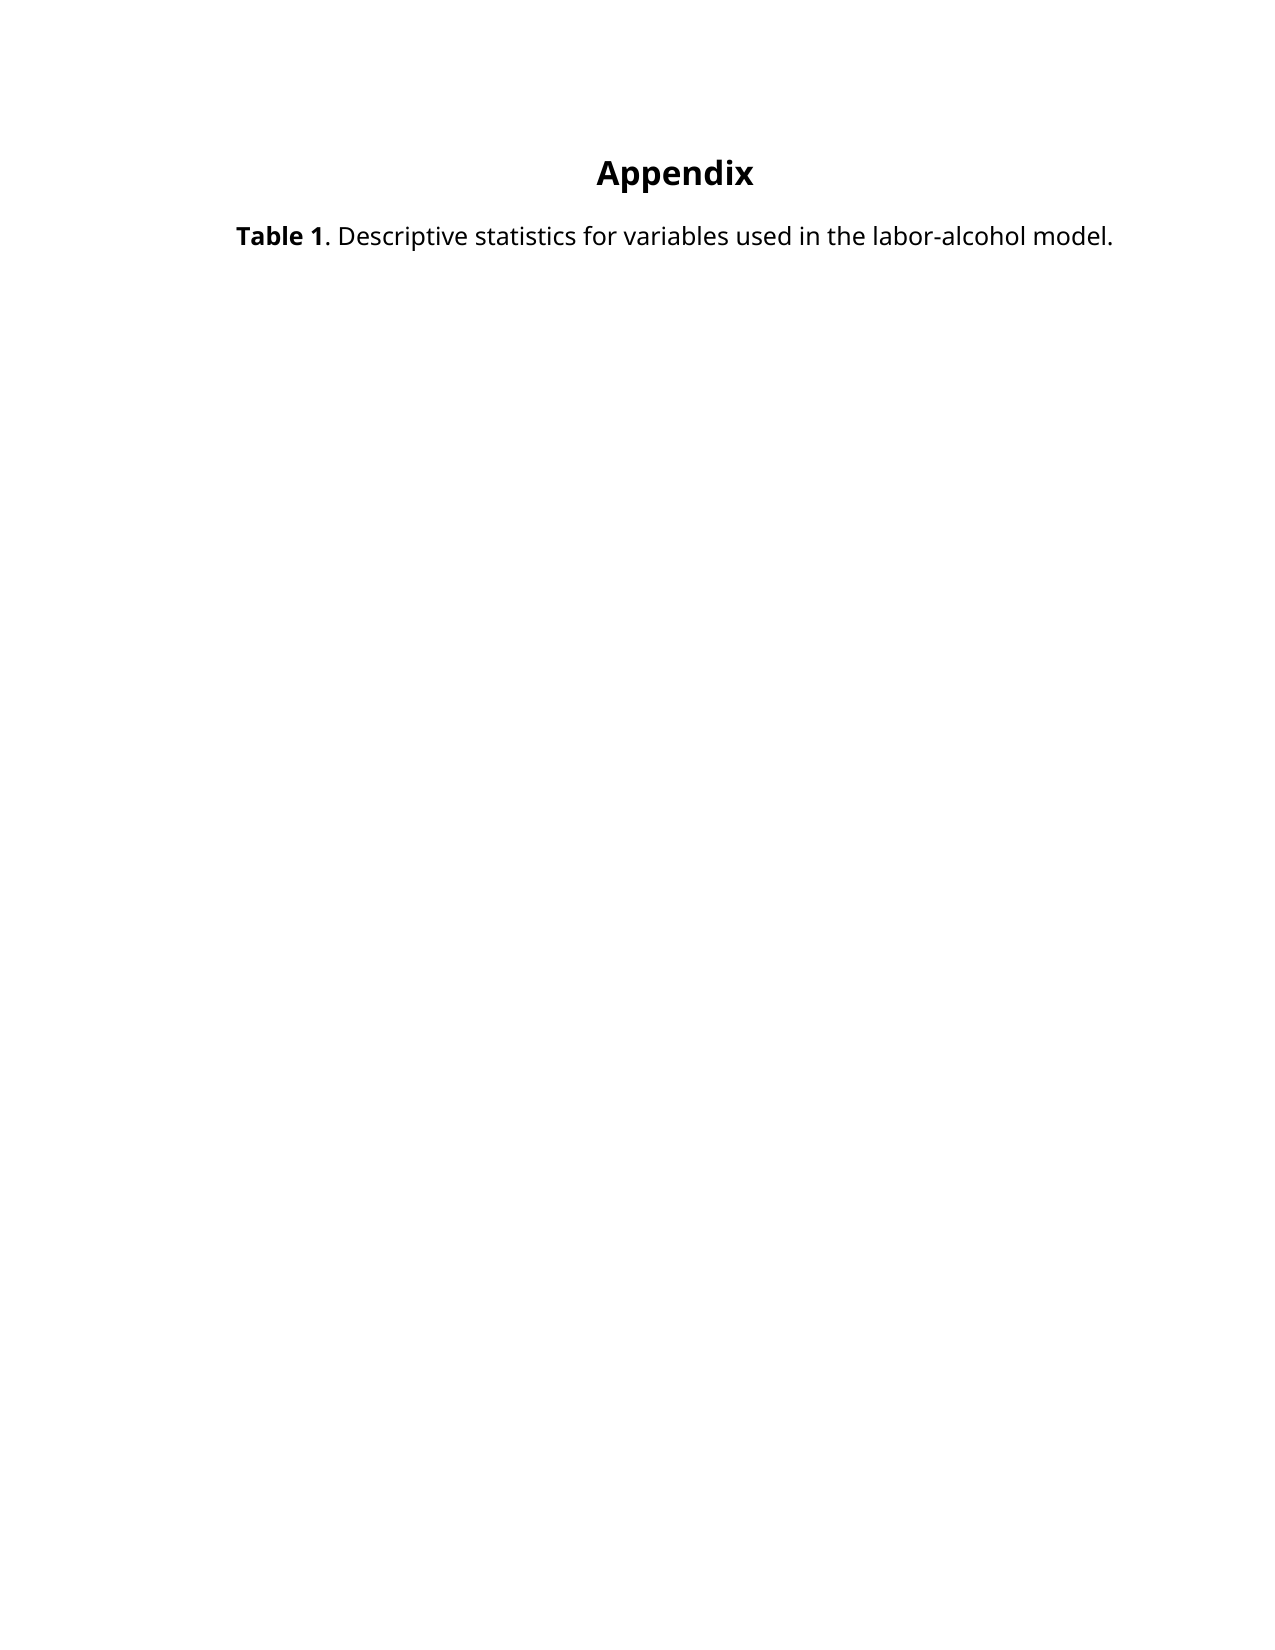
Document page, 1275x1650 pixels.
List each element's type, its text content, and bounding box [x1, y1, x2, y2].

text Appendix [150, 150, 1125, 195]
text Table 1. Descriptive statistics for variables used in the labor-alcohol model. [150, 218, 1125, 252]
